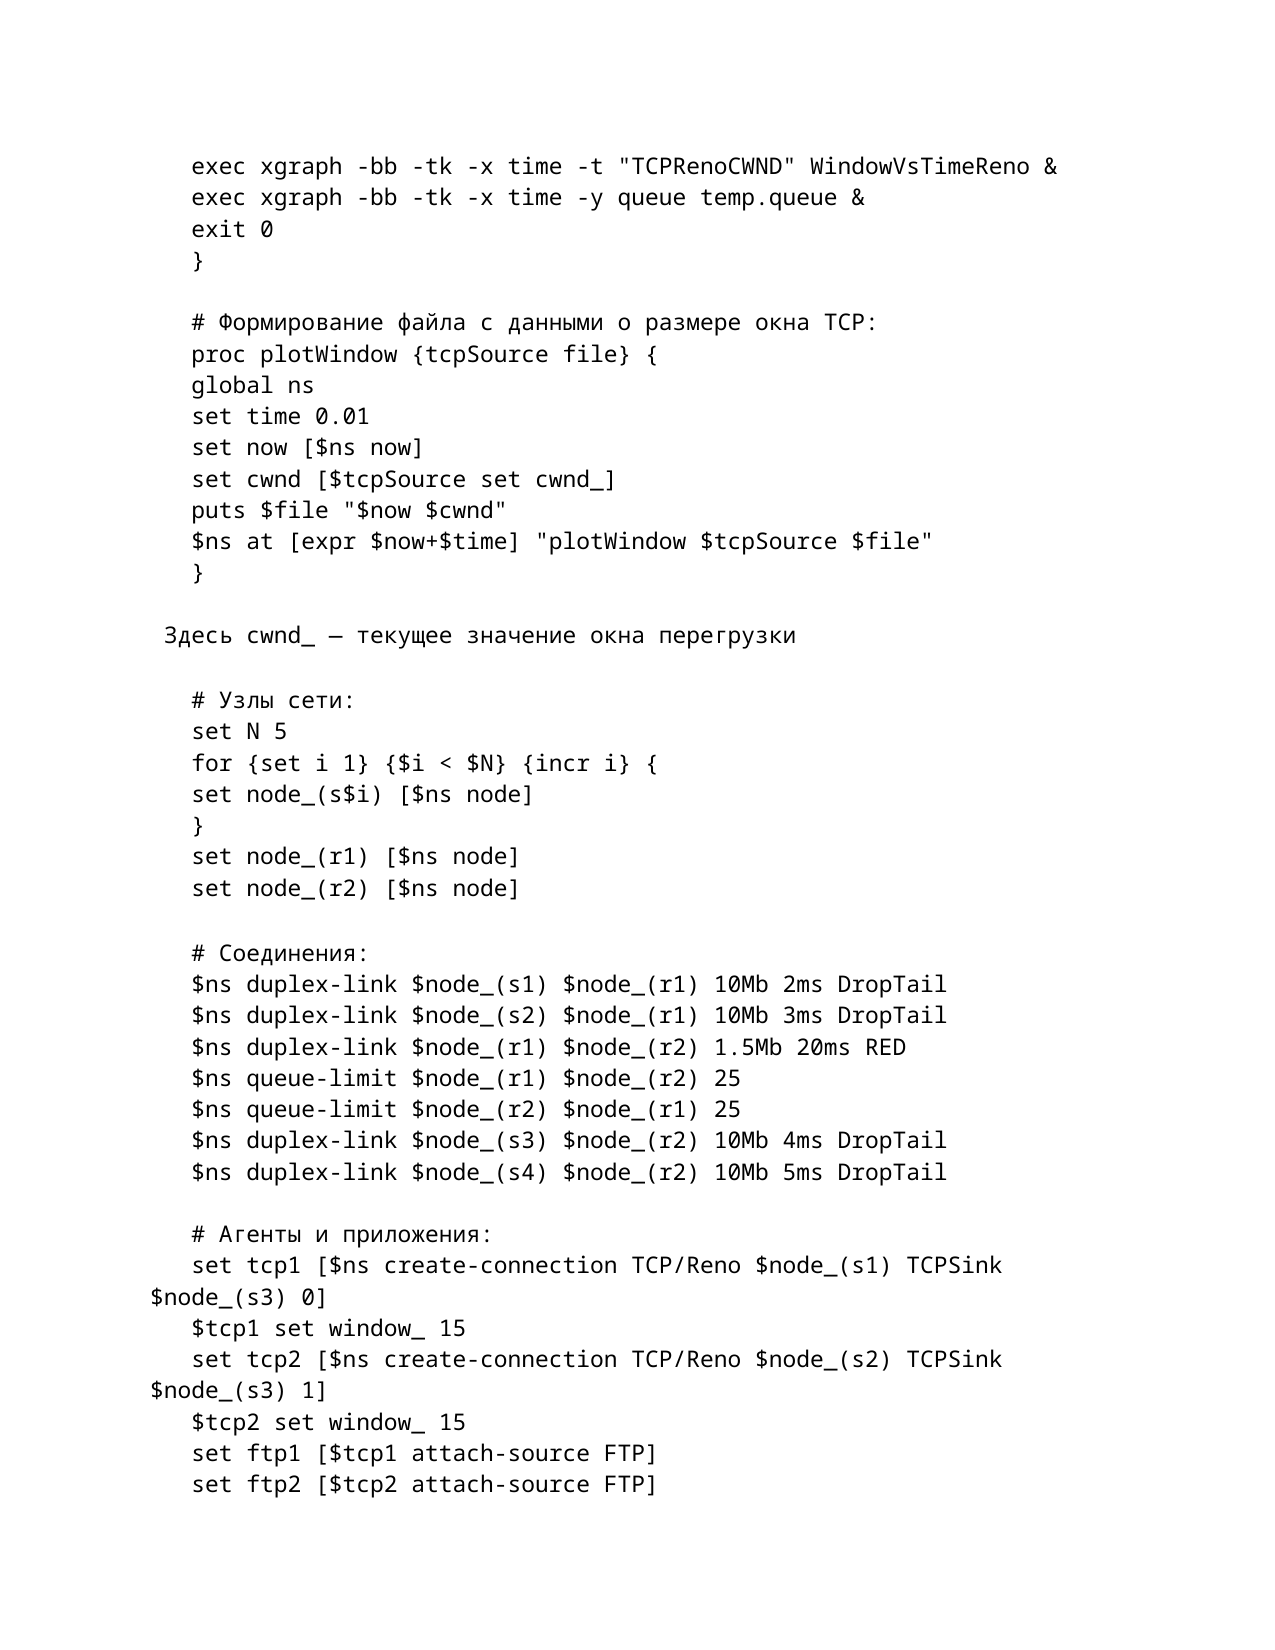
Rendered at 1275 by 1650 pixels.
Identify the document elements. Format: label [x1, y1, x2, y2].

text [150, 150, 1125, 1499]
